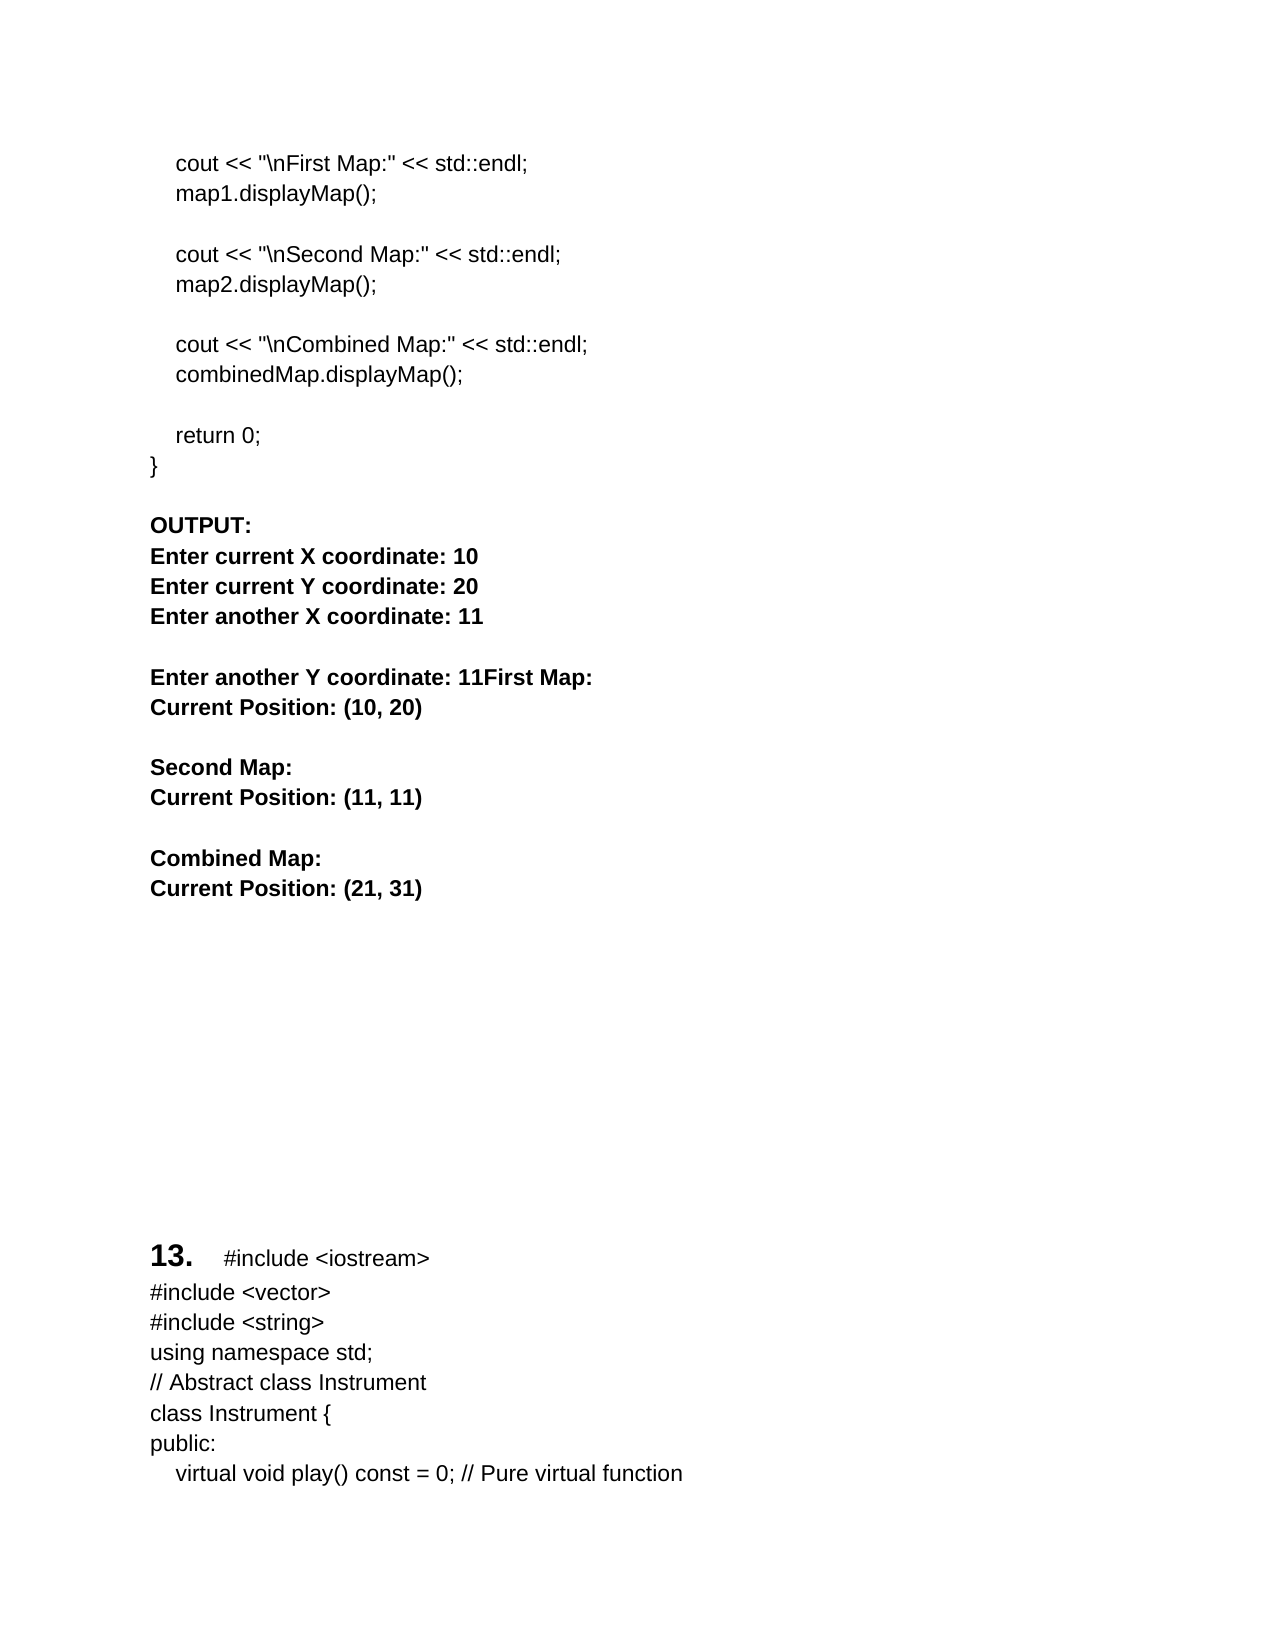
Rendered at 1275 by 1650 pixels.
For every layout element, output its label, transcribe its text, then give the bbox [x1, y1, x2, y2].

text return 0; [150, 422, 1125, 448]
text #include <vector> [150, 1279, 1125, 1305]
text map2.displayMap(); [150, 271, 1125, 297]
text Current Position: (10, 20) [150, 694, 1125, 720]
text OUTPUT: [150, 512, 1125, 539]
text class Instrument { [150, 1399, 1125, 1426]
text combinedMap.displayMap(); [150, 361, 1125, 388]
text Enter current X coordinate: 10 [150, 543, 1125, 569]
text cout << "\nFirst Map:" << std::endl; [150, 150, 1125, 176]
text using namespace std; [150, 1339, 1125, 1366]
text Current Position: (11, 11) [150, 784, 1125, 811]
text map1.displayMap(); [150, 180, 1125, 207]
text Combined Map: [150, 845, 1125, 871]
text 13. #include <iostream> [150, 1237, 1125, 1273]
text } [150, 452, 1125, 478]
text Current Position: (21, 31) [150, 875, 1125, 901]
text Enter another Y coordinate: 11First Map: [150, 663, 1125, 690]
text Enter another X coordinate: 11 [150, 603, 1125, 629]
text #include <string> [150, 1309, 1125, 1335]
text public: [150, 1430, 1125, 1456]
text cout << "\nCombined Map:" << std::endl; [150, 331, 1125, 358]
text // Abstract class Instrument [150, 1369, 1125, 1396]
text Second Map: [150, 754, 1125, 781]
text cout << "\nSecond Map:" << std::endl; [150, 241, 1125, 267]
text Enter current Y coordinate: 20 [150, 573, 1125, 599]
text virtual void play() const = 0; // Pure virtual function [150, 1460, 1125, 1486]
